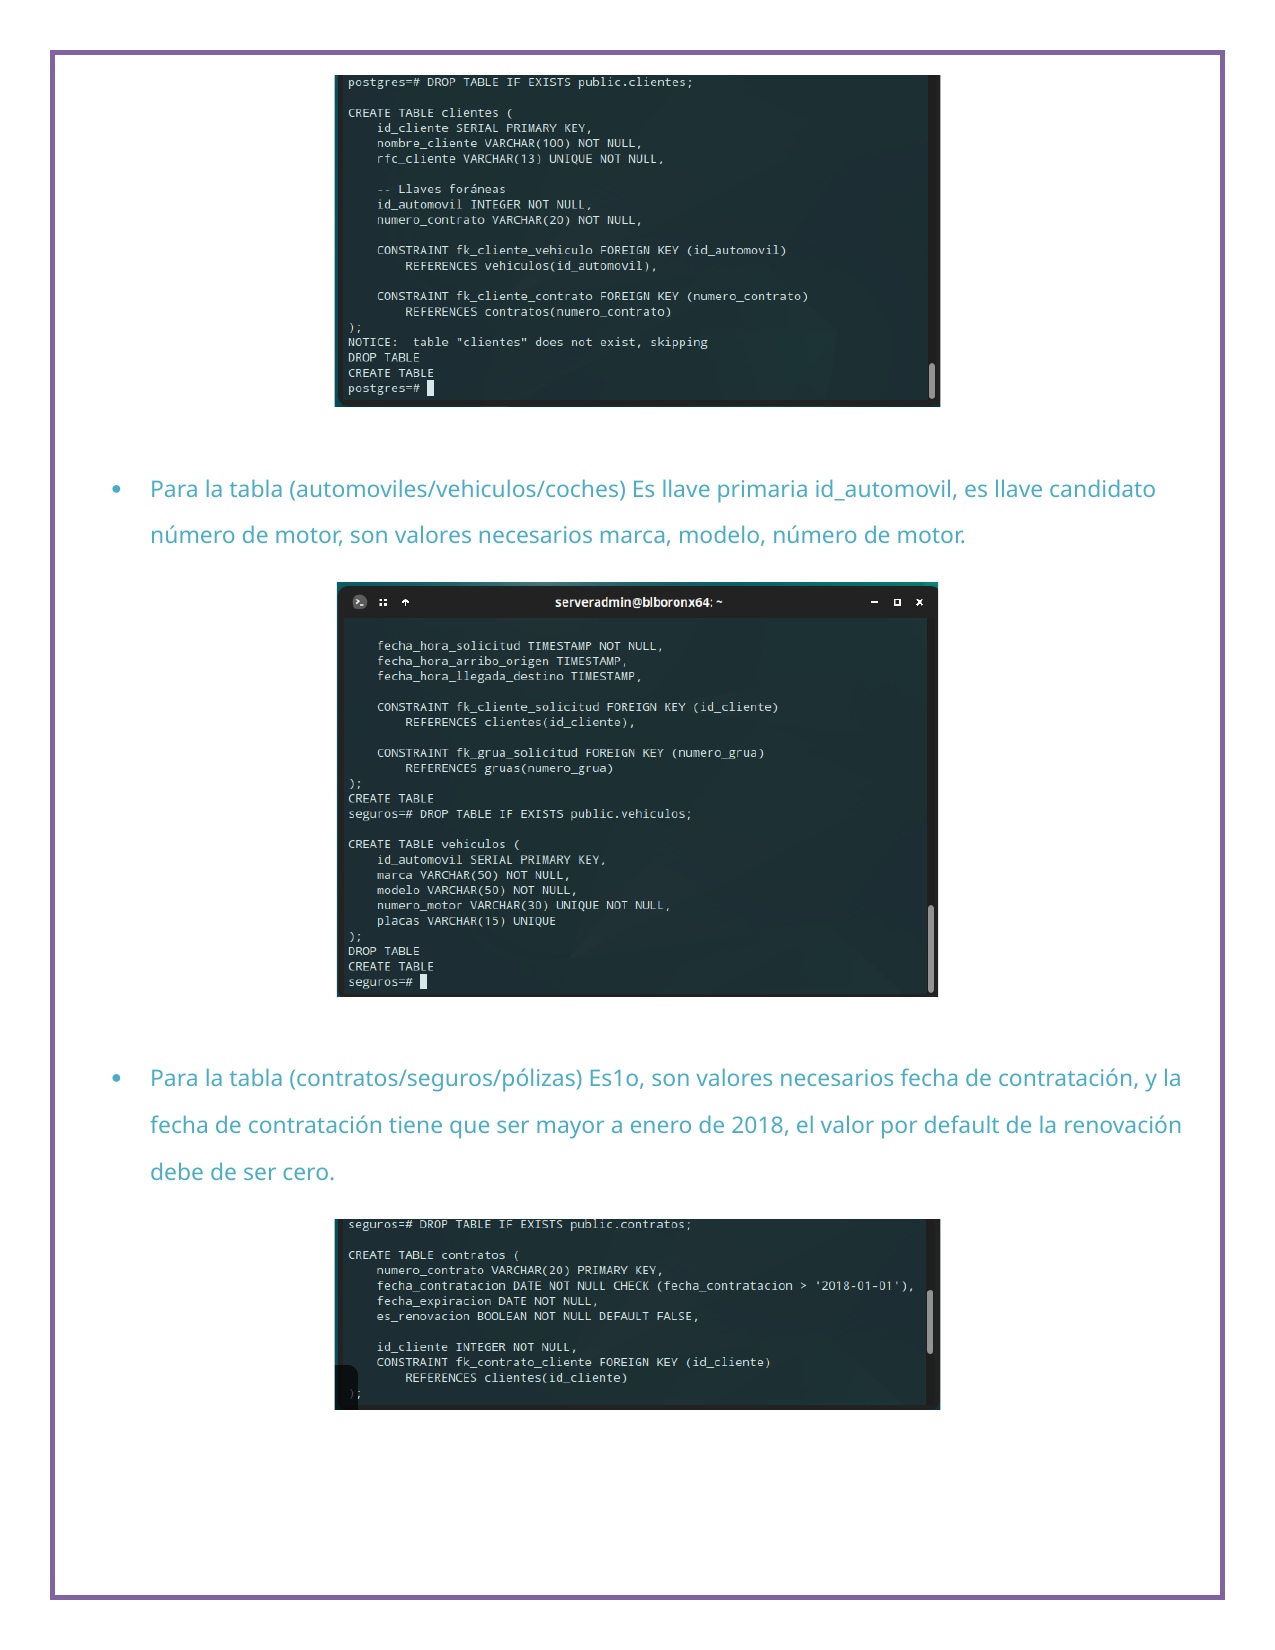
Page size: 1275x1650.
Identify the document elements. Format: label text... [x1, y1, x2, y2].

picture [334, 1219, 941, 1410]
list Para la tabla (automoviles/vehiculos/coches) Es llave primaria id_automovil, es llave candidato número de motor, son valores necesarios marca, modelo, número de motor. [112, 472, 1200, 551]
list Para la tabla (contratos/seguros/pólizas) Es1o, son valores necesarios fecha de contratación, y la fecha de contratación tiene que ser mayor a enero de 2018, el valor por default de la renovación debe de ser cero. [112, 1062, 1200, 1187]
picture [334, 75, 941, 407]
picture [336, 582, 939, 997]
